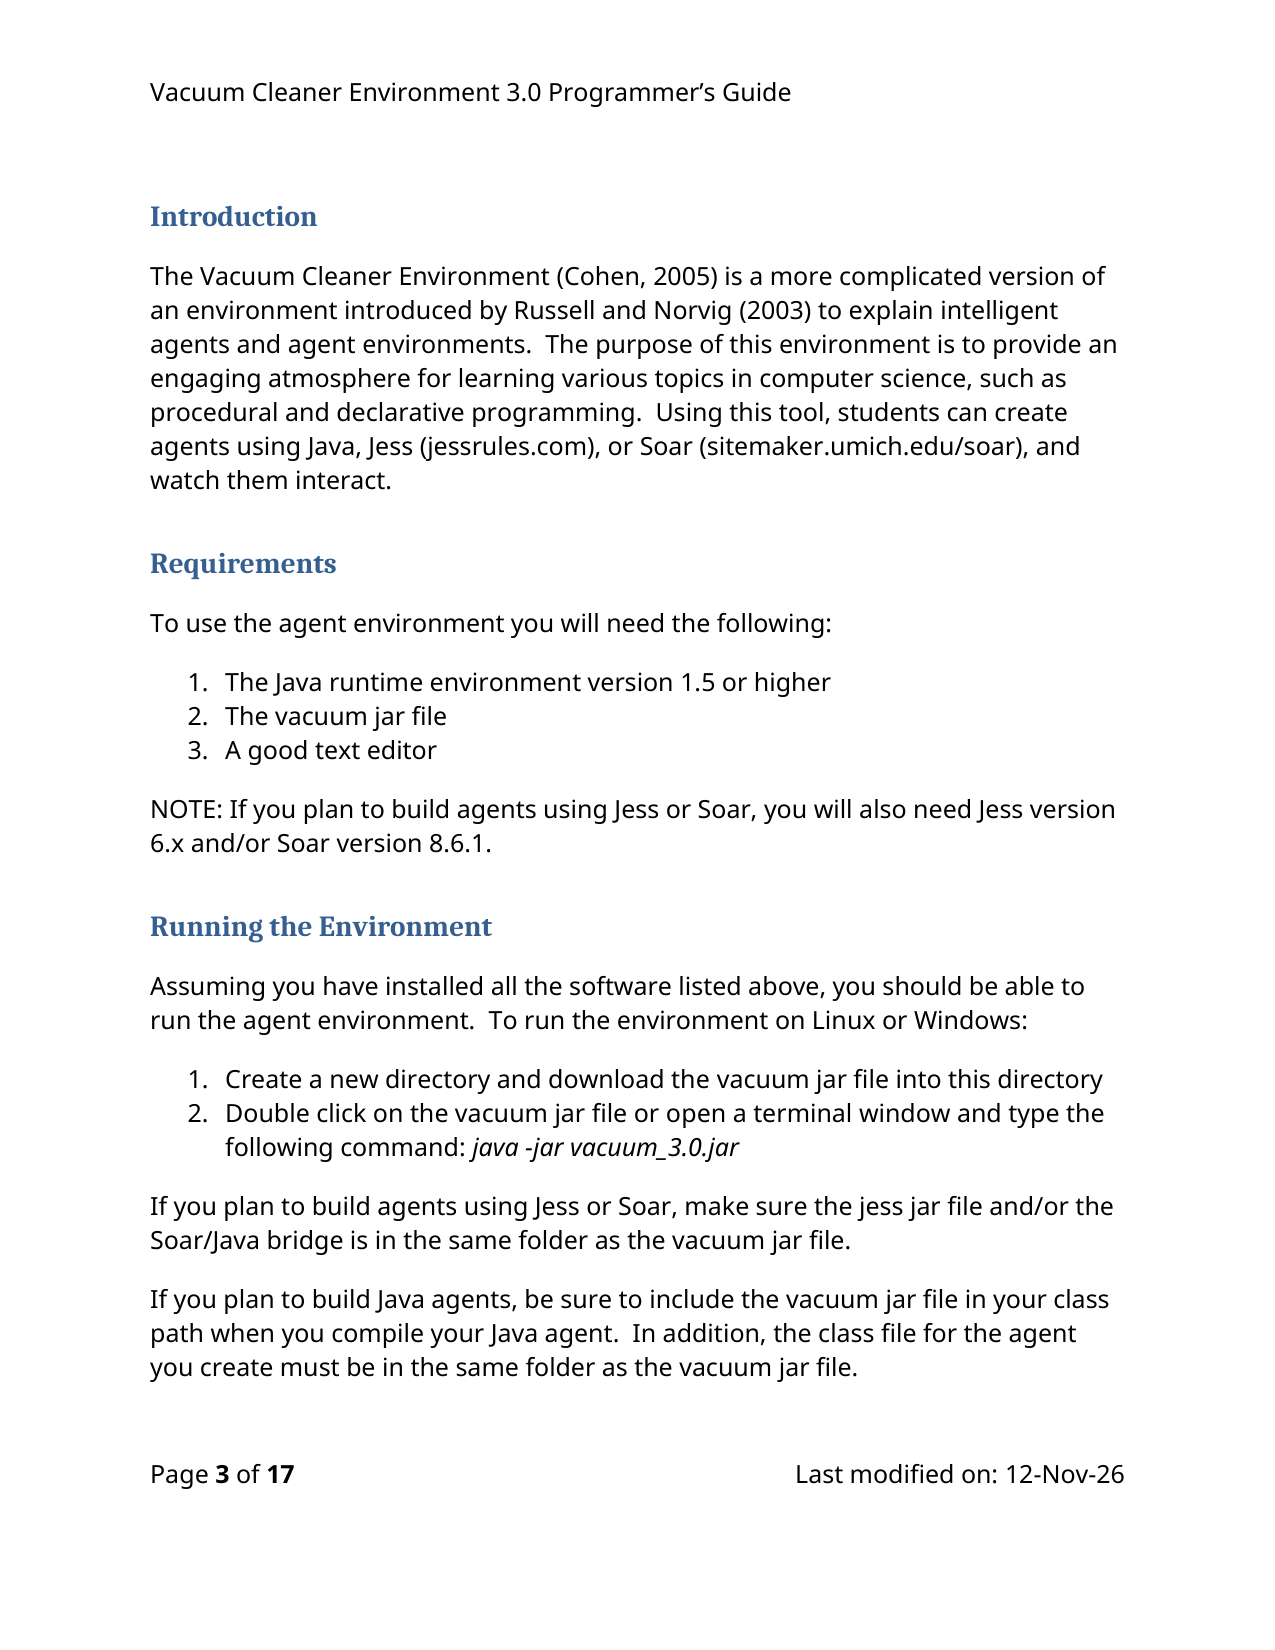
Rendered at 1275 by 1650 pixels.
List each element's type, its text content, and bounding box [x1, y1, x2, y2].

list Double click on the vacuum jar file or open a terminal window and type the following command: java -jar vacuum_3.0.jar [187, 1096, 1125, 1164]
subtitle Introduction [150, 200, 1125, 233]
text Assuming you have installed all the software listed above, you should be able to run the agent environment. To run the environment on Linux or Windows: [150, 968, 1125, 1037]
subtitle Requirements [150, 547, 1125, 581]
list The Java runtime environment version 1.5 or higher [187, 664, 1125, 699]
subtitle Running the Environment [150, 910, 1125, 943]
text The Vacuum Cleaner Environment is a more complicated version of an environment introduced by Russell and Norvig to explain intelligent agents and agent environments. The purpose of this environment is to provide an engaging atmosphere for learning various topics in computer science, such as procedural and declarative programming. Using this tool, students can create agents using Java, Jess (jessrules.com), or Soar (sitemaker.umich.edu/soar), and watch them interact. [150, 258, 1125, 497]
list A good text editor [187, 733, 1125, 767]
text If you plan to build Java agents, be sure to include the vacuum jar file in your class path when you compile your Java agent. In addition, the class file for the agent you create must be in the same folder as the vacuum jar file. [150, 1282, 1125, 1384]
list The vacuum jar file [187, 699, 1125, 733]
text If you plan to build agents using Jess or Soar, make sure the jess jar file and/or the Soar/Java bridge is in the same folder as the vacuum jar file. [150, 1189, 1125, 1257]
text NOTE: If you plan to build agents using Jess or Soar, you will also need Jess version 6.x and/or Soar version 8.6.1. [150, 792, 1125, 860]
list Create a new directory and download the vacuum jar file into this directory [187, 1062, 1125, 1096]
text To use the agent environment you will need the following: [150, 606, 1125, 639]
